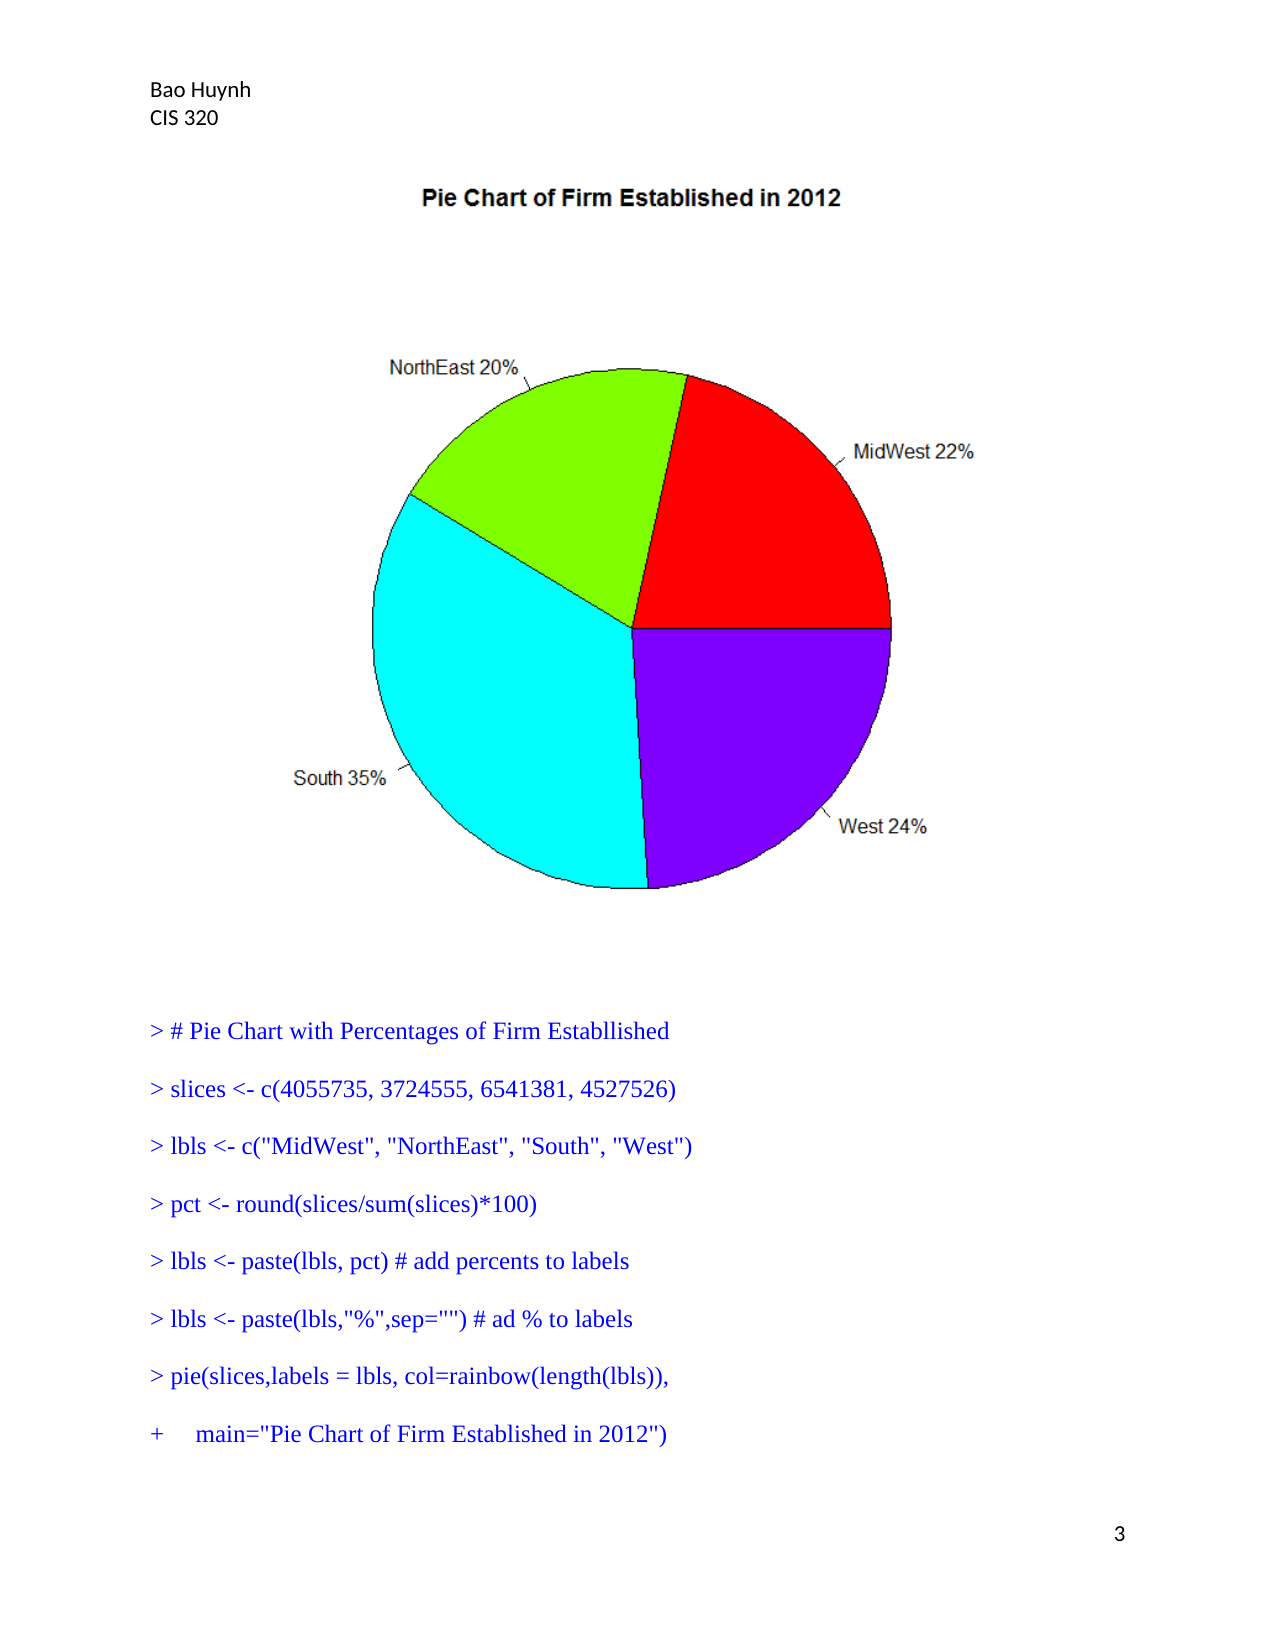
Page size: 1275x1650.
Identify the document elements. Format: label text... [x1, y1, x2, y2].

text > # Pie Chart with Percentages of Firm Establlished [150, 1016, 1125, 1045]
text > lbls <- c("MidWest", "NorthEast", "South", "West") [150, 1131, 1125, 1160]
text + main="Pie Chart of Firm Established in 2012") [150, 1419, 1125, 1447]
text > pct <- round(slices/sum(slices)*100) [150, 1189, 1125, 1217]
text > lbls <- paste(lbls,"%",sep="") # ad % to labels [150, 1304, 1125, 1332]
picture [150, 159, 1124, 972]
text > pie(slices,labels = lbls, col=rainbow(length(lbls)), [150, 1361, 1125, 1390]
text > lbls <- paste(lbls, pct) # add percents to labels [150, 1246, 1125, 1275]
text > slices <- c(4055735, 3724555, 6541381, 4527526) [150, 1074, 1125, 1102]
